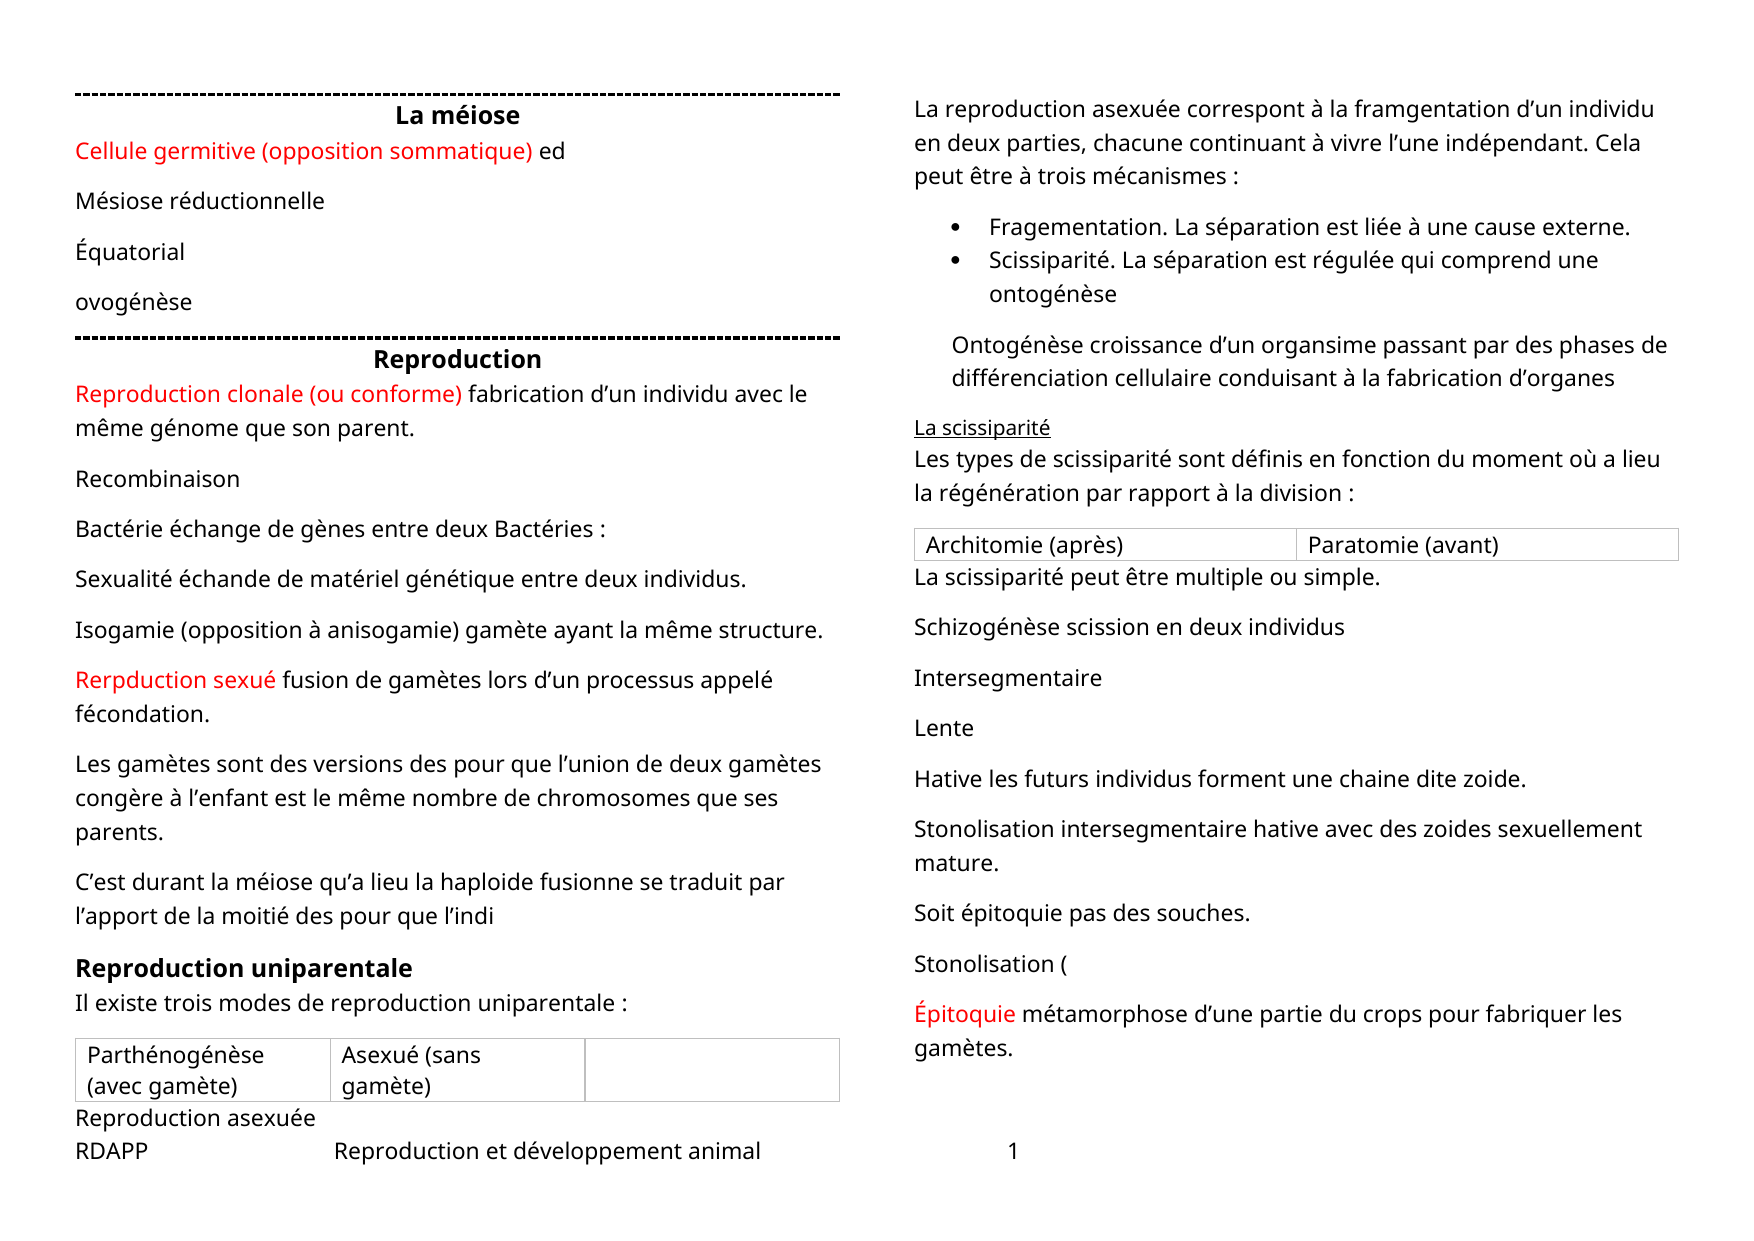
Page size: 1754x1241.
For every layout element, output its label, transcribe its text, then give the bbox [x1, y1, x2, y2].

subtitle La méiose [75, 93, 840, 132]
text Les gamètes sont des versions des pour que l’union de deux gamètes congère à l’enfant est le même nombre de chromosomes que ses parents. [75, 748, 840, 847]
text Ontogénèse croissance d’un organsime passant par des phases de différenciation cellulaire conduisant à la fabrication d’organes [951, 328, 1679, 393]
text Les types de scissiparité sont définis en fonction du moment où a lieu la régénération par rapport à la division : [914, 443, 1679, 508]
text Lente [914, 712, 1679, 743]
text Rerpduction sexué fusion de gamètes lors d’un processus appelé fécondation. [75, 664, 840, 729]
text Recombinaison [75, 462, 840, 494]
text Intersegmentaire [914, 662, 1679, 693]
text Sexualité échande de matériel génétique entre deux individus. [75, 563, 840, 594]
table_header Architomie (après) [915, 529, 1296, 560]
subtitle Reproduction uniparentale [75, 950, 840, 984]
text Cellule germitive (opposition sommatique) ed [75, 135, 840, 166]
text La scissiparité peut être multiple ou simple. [914, 561, 1679, 592]
table_header Parthénogénèse (avec gamète) [76, 1039, 330, 1101]
text Stonolisation intersegmentaire hative avec des zoides sexuellement mature. [914, 813, 1679, 878]
text Stonolisation ( [914, 947, 1679, 979]
text Mésiose réductionnelle [75, 185, 840, 216]
text Soit épitoquie pas des souches. [914, 897, 1679, 928]
list Scissiparité. La séparation est régulée qui comprend une ontogénèse [951, 244, 1679, 309]
subtitle La scissiparité [914, 413, 1679, 441]
table_header Asexué (sans gamète) [331, 1039, 584, 1101]
text Équatorial [75, 236, 840, 267]
text Il existe trois modes de reproduction uniparentale : [75, 987, 840, 1018]
table_header [586, 1039, 839, 1101]
text Reproduction clonale (ou conforme) fabrication d’un individu avec le même génome que son parent. [75, 378, 840, 443]
subtitle Reproduction [75, 336, 840, 376]
text ovogénèse [75, 286, 840, 317]
text Épitoquie métamorphose d’une partie du crops pour fabriquer les gamètes. [914, 998, 1679, 1063]
text Hative les futurs individus forment une chaine dite zoide. [914, 762, 1679, 794]
text Reproduction asexuée [75, 1102, 840, 1133]
text La reproduction asexuée correspont à la framgentation d’un individu en deux parties, chacune continuant à vivre l’une indépendant. Cela peut être à trois mécanismes : [914, 93, 1679, 191]
text Isogamie (opposition à anisogamie) gamète ayant la même structure. [75, 614, 840, 645]
text Schizogénèse scission en deux individus [914, 611, 1679, 642]
table_header Paratomie (avant) [1297, 529, 1678, 560]
list Fragementation. La séparation est liée à une cause externe. [951, 211, 1679, 242]
text Bactérie échange de gènes entre deux Bactéries : [75, 513, 840, 544]
text C’est durant la méiose qu’a lieu la haploide fusionne se traduit par l’apport de la moitié des pour que l’indi [75, 866, 840, 931]
